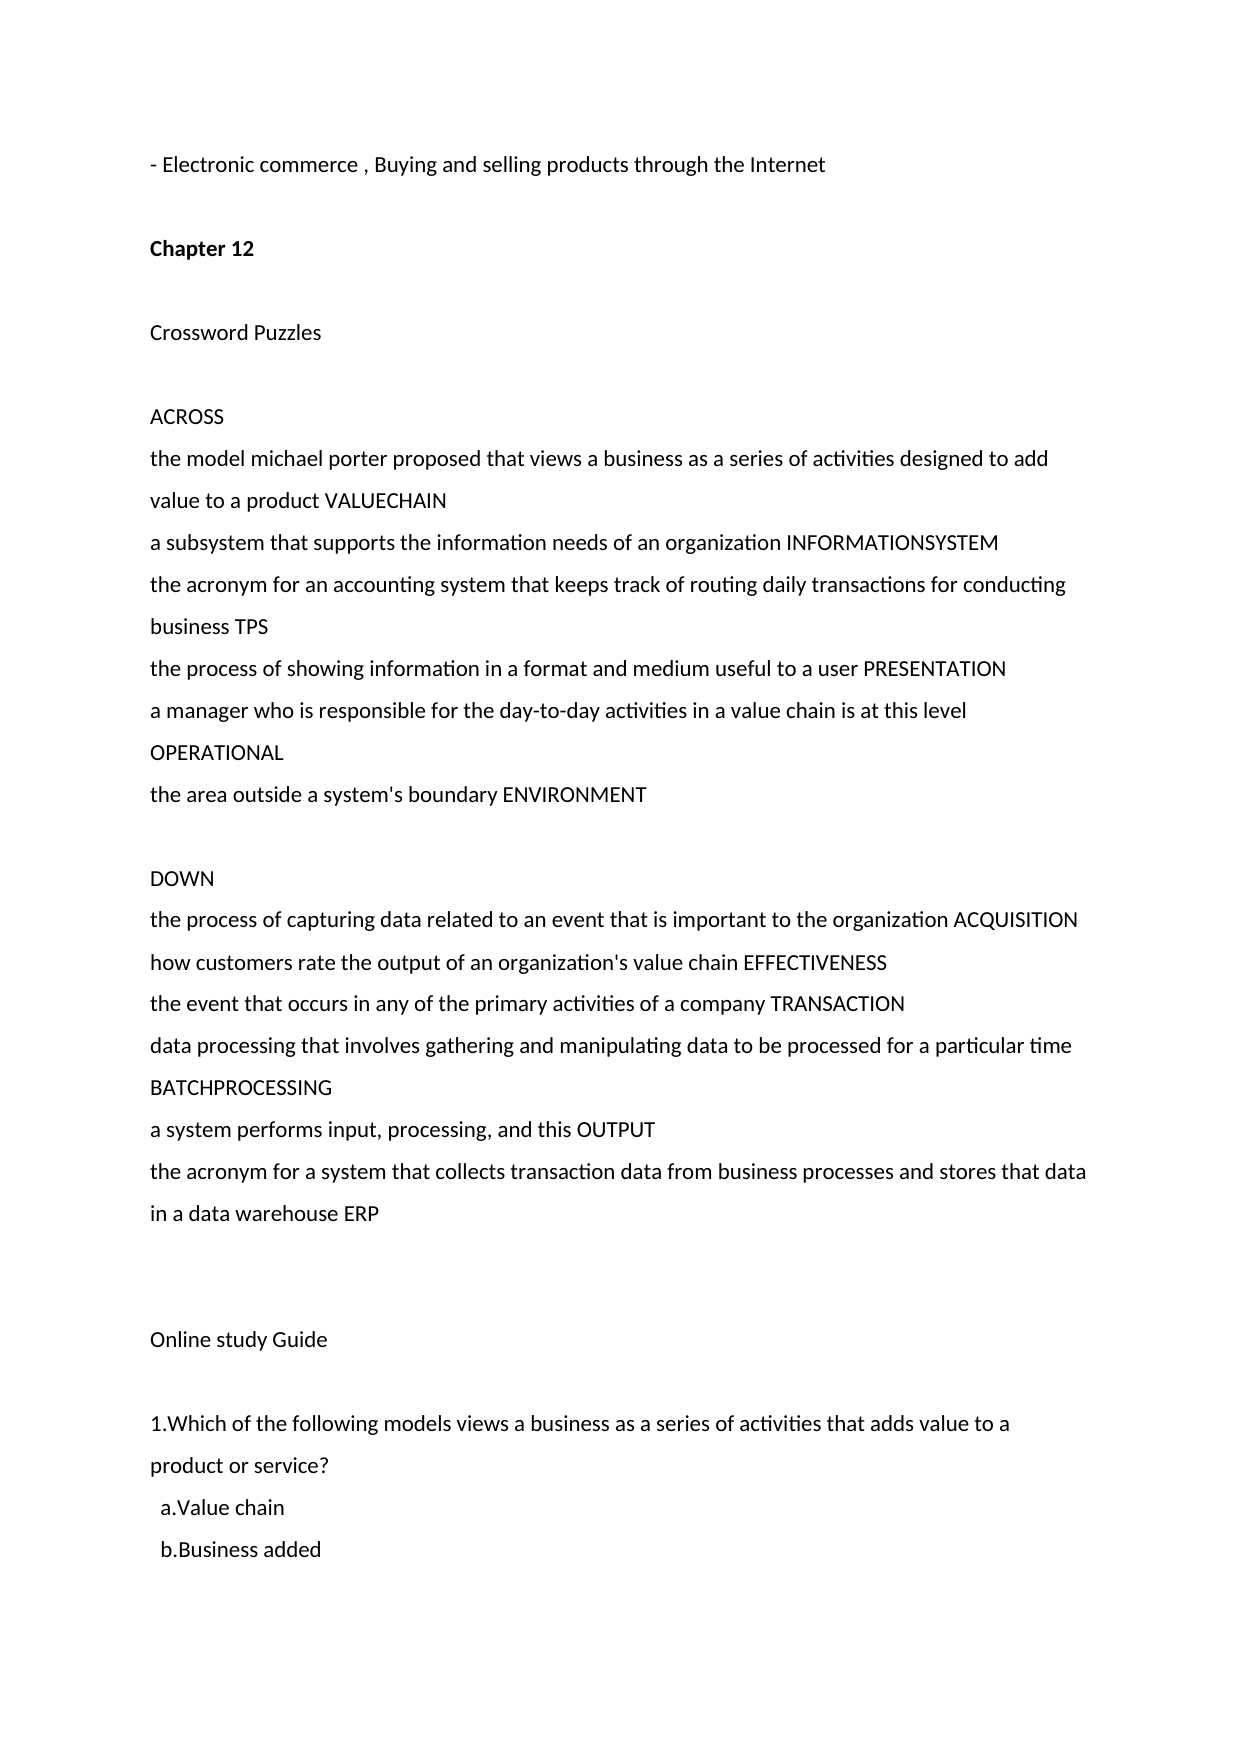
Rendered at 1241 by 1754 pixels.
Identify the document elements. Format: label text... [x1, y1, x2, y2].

text a system performs input, processing, and this OUTPUT [150, 1116, 1090, 1143]
text Crossword Puzzles [150, 318, 1090, 346]
text the event that occurs in any of the primary activities of a company TRANSACTION [150, 989, 1090, 1018]
text 1.Which of the following models views a business as a series of activities that adds value to a product or service? [150, 1409, 1090, 1479]
text the acronym for an accounting system that keeps track of routing daily transactions for conducting business TPS [150, 570, 1090, 640]
text the process of showing information in a format and medium useful to a user PRESENTATION [150, 654, 1090, 682]
text how customers rate the output of an organization's value chain EFFECTIVENESS [150, 948, 1090, 976]
text the area outside a system's boundary ENVIRONMENT [150, 780, 1090, 808]
text a manager who is responsible for the day-to-day activities in a value chain is at this level OPERATIONAL [150, 696, 1090, 766]
text ACROSS [150, 402, 1090, 430]
text b.Business added [150, 1535, 1090, 1563]
text Online study Guide [150, 1325, 1090, 1353]
text data processing that involves gathering and manipulating data to be processed for a particular time BATCHPROCESSING [150, 1032, 1090, 1102]
text Chapter 12 [150, 234, 1090, 262]
text the acronym for a system that collects transaction data from business processes and stores that data in a data warehouse ERP [150, 1157, 1090, 1227]
text DOWN [150, 864, 1090, 892]
text the model michael porter proposed that views a business as a series of activities designed to add value to a product VALUECHAIN [150, 444, 1090, 514]
text - Electronic commerce , Buying and selling products through the Internet [150, 150, 1090, 178]
text the process of capturing data related to an event that is important to the organization ACQUISITION [150, 906, 1090, 934]
text a subsystem that supports the information needs of an organization INFORMATIONSYSTEM [150, 528, 1090, 556]
text a.Value chain [150, 1493, 1090, 1521]
